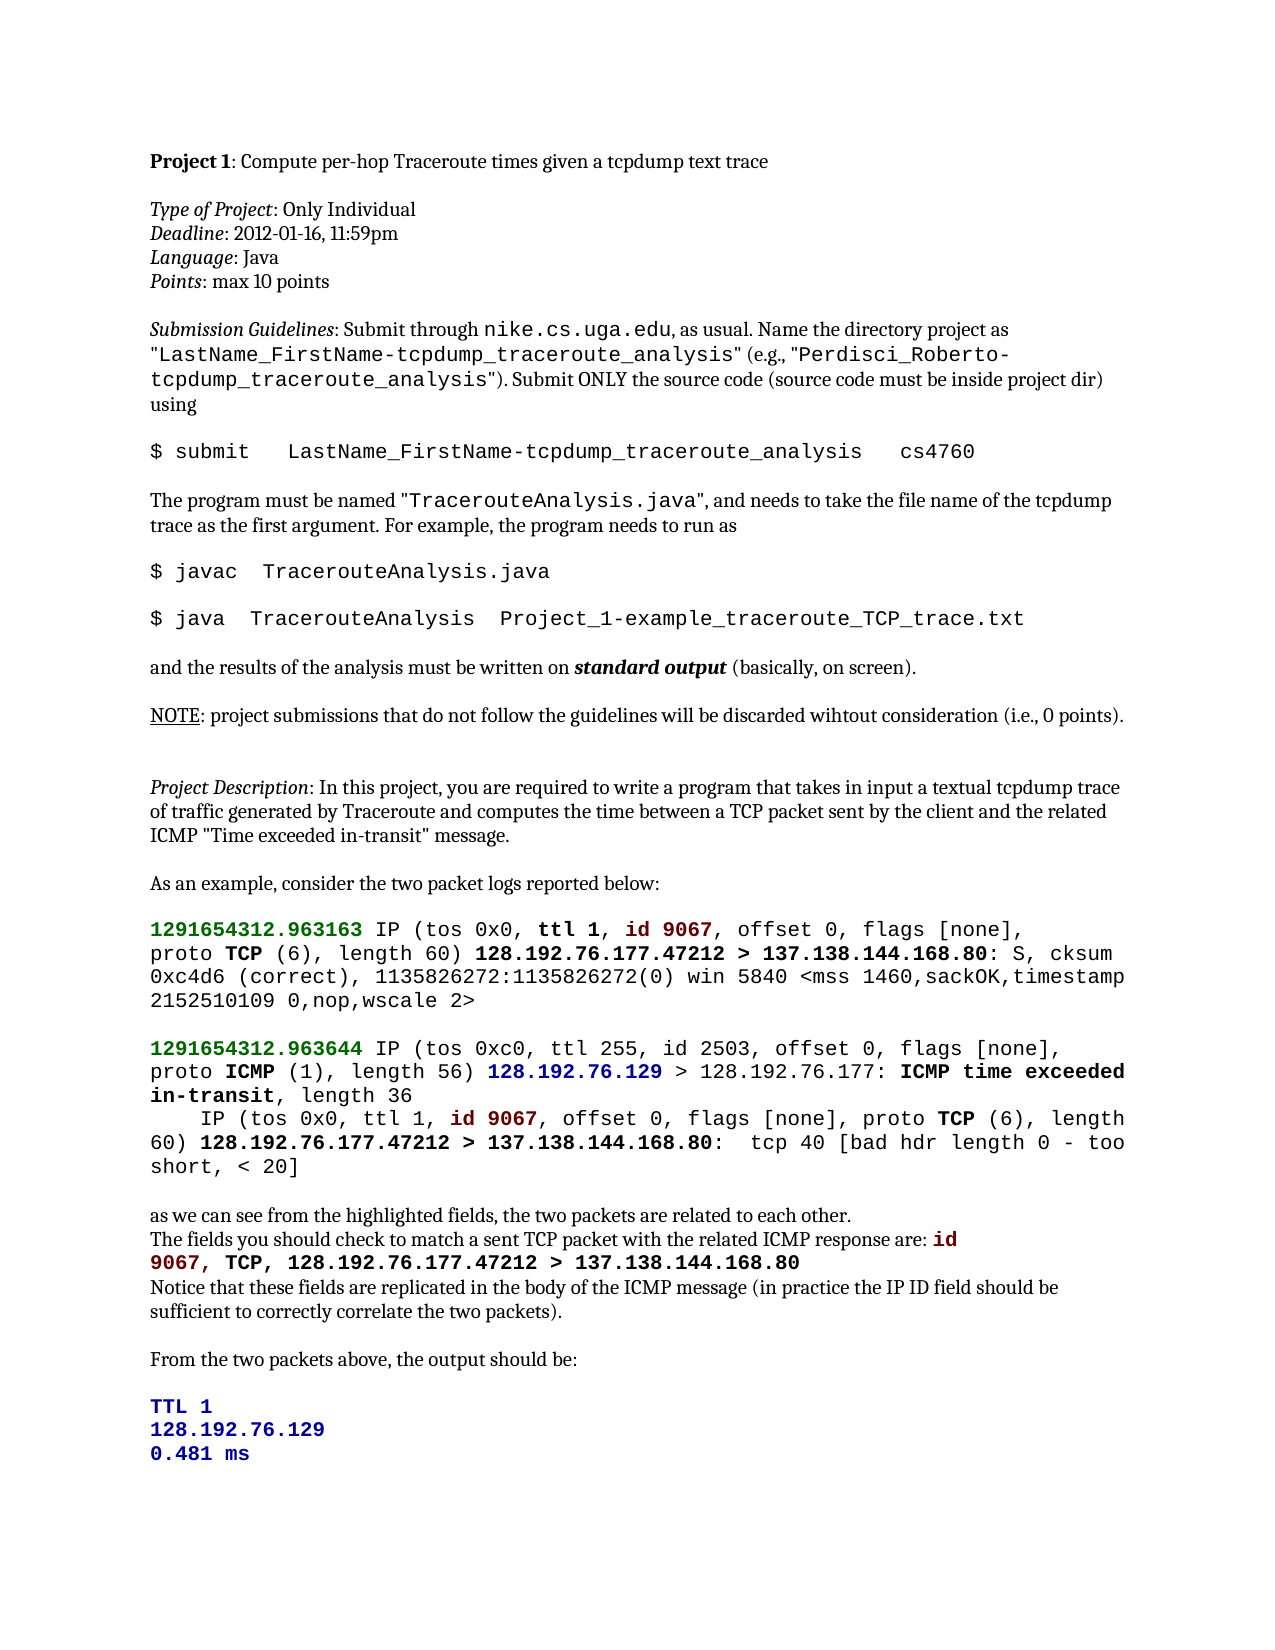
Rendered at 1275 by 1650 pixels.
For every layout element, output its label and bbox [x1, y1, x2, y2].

text [150, 150, 1125, 1491]
